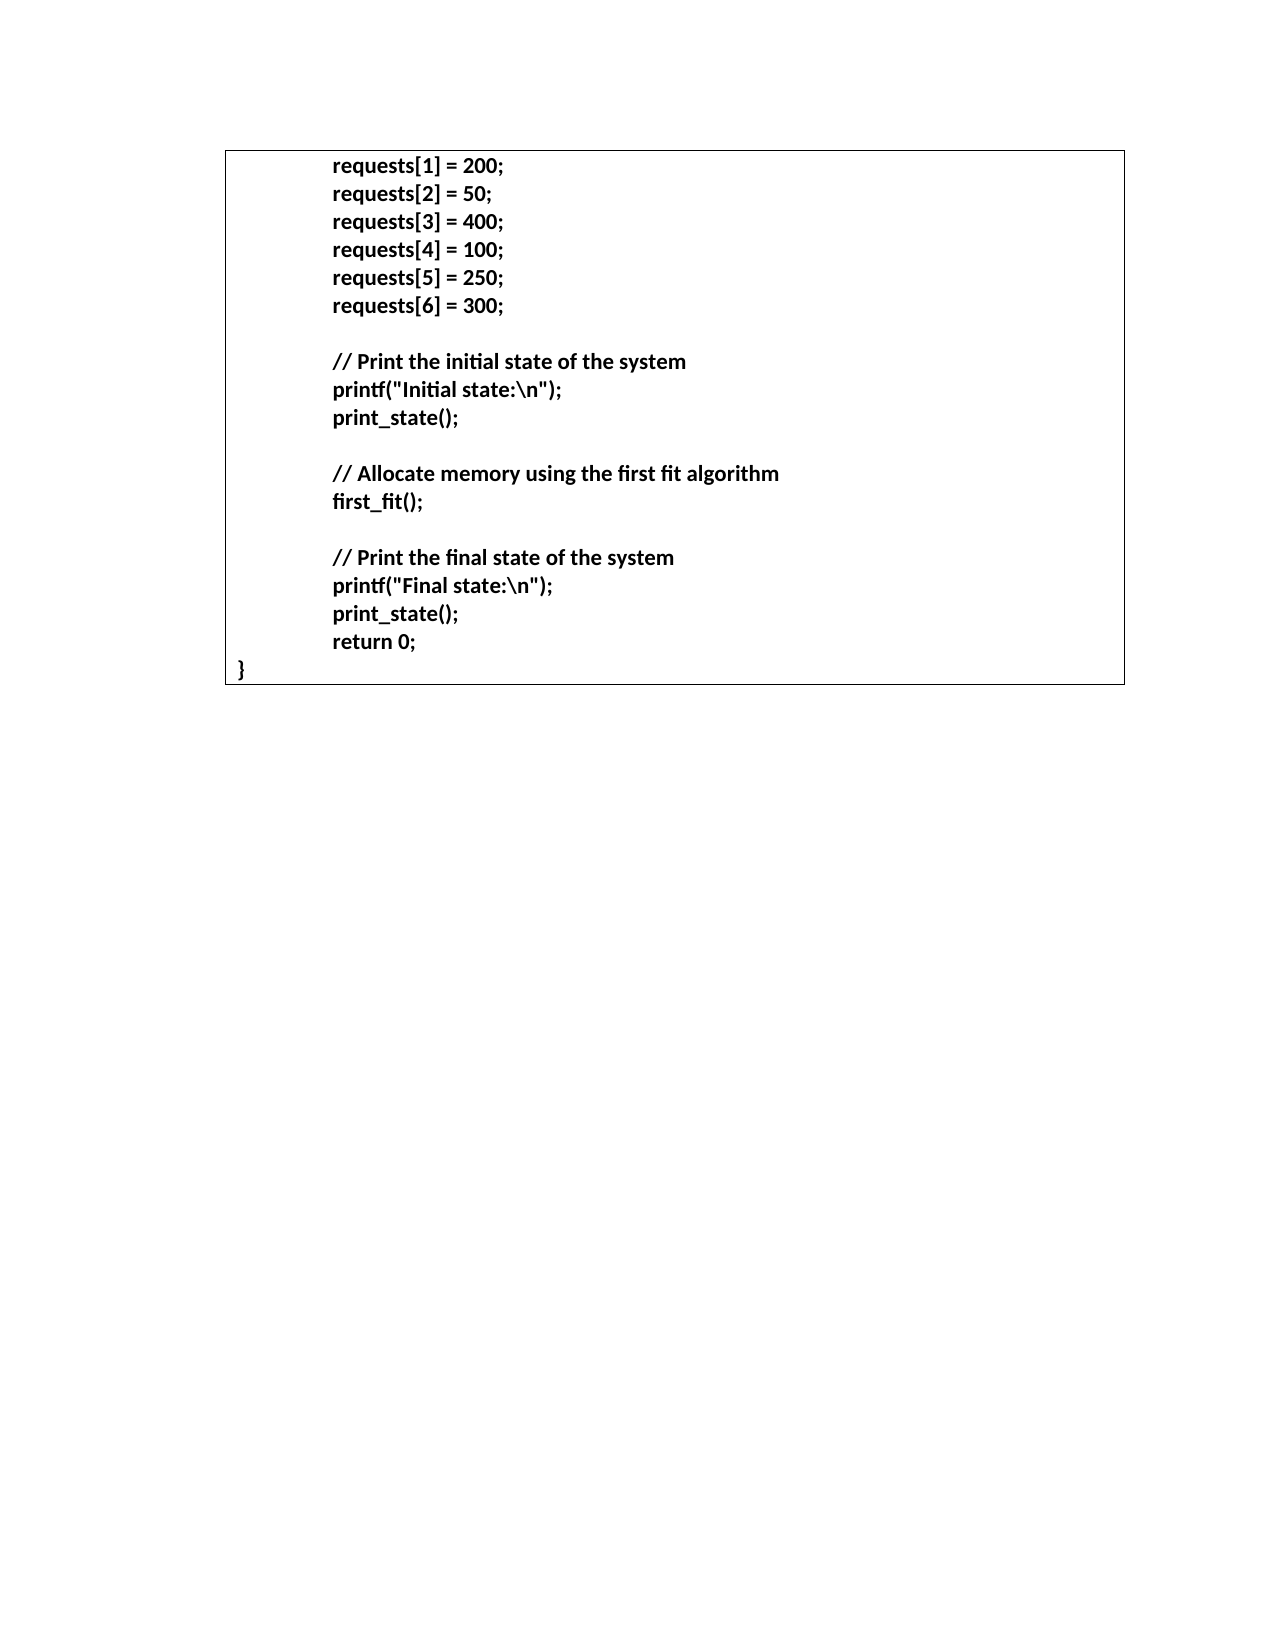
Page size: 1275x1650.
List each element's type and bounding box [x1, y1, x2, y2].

table_header [226, 151, 1124, 683]
